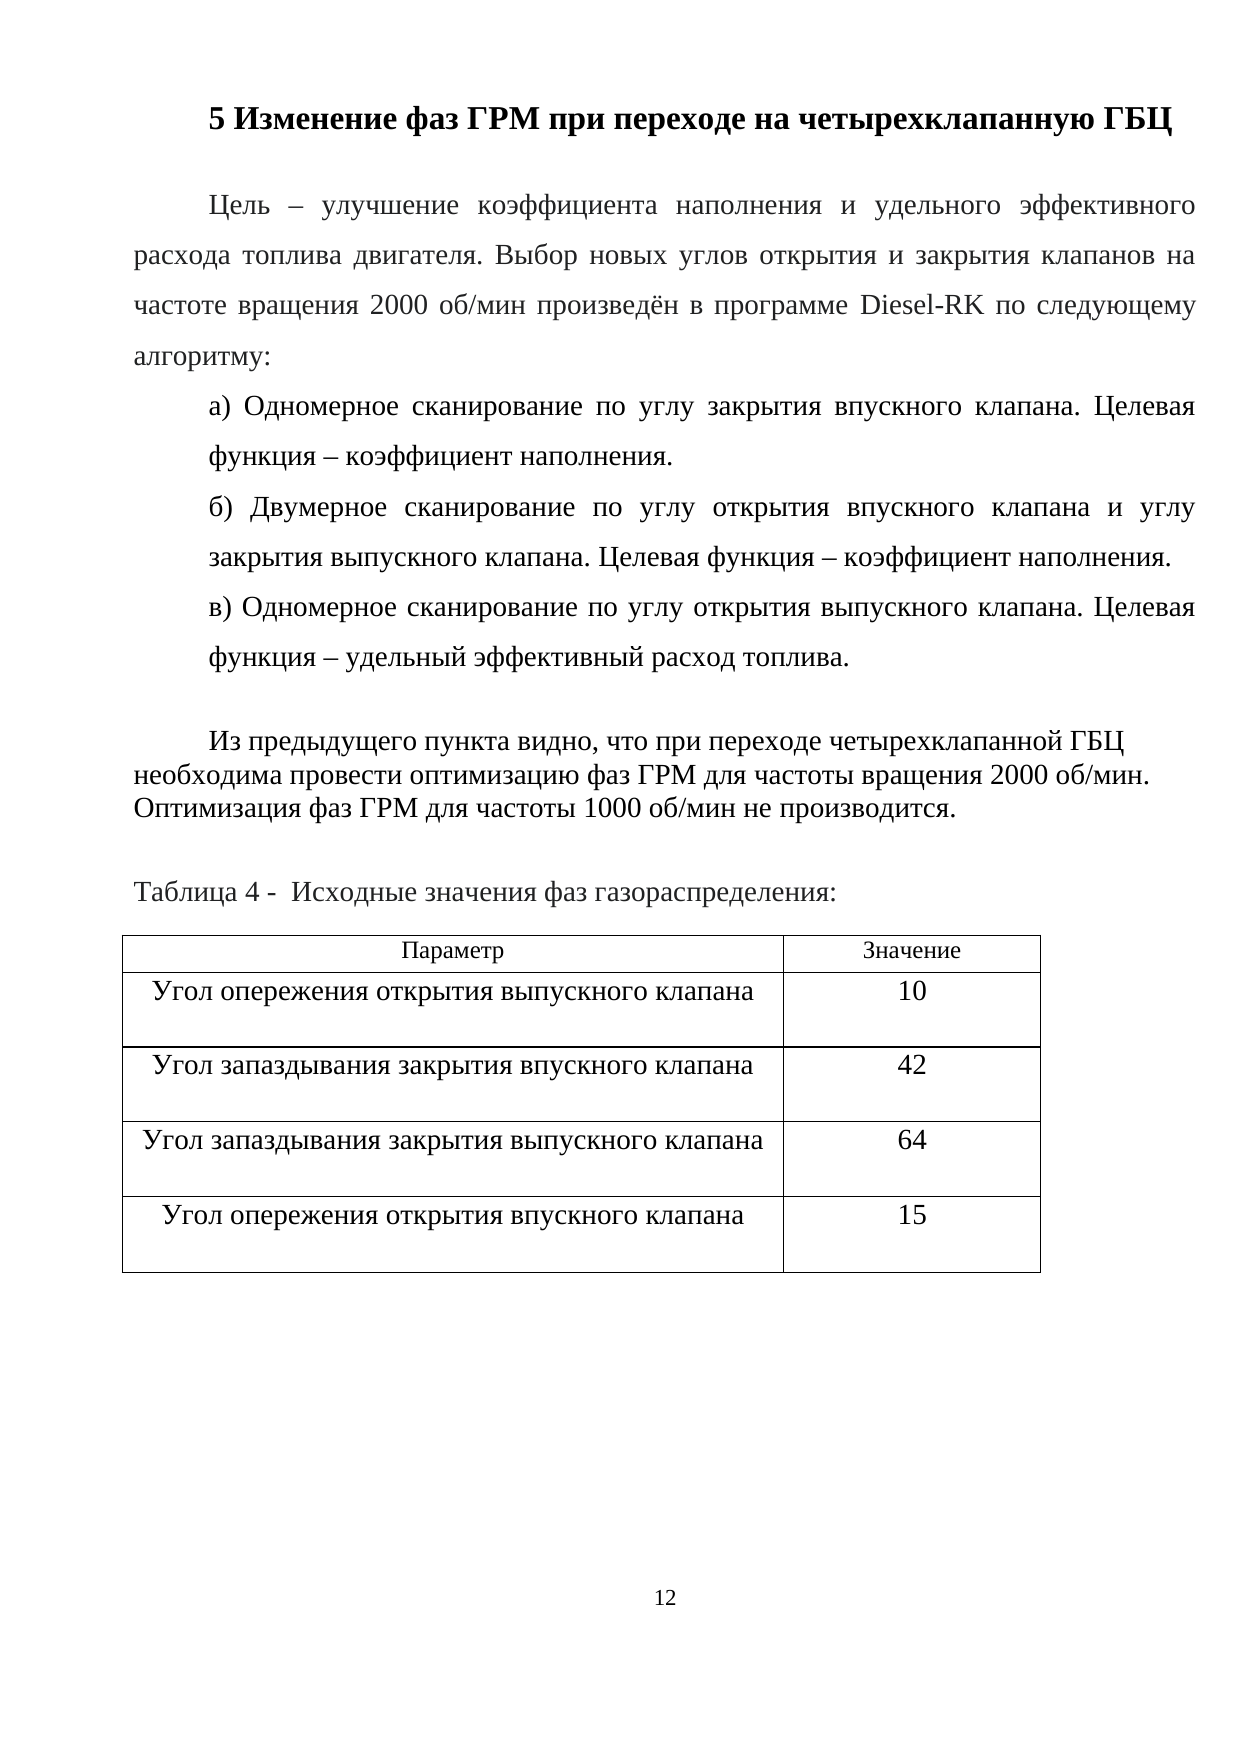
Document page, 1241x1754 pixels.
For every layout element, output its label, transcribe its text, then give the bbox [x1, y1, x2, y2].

table_cell Угол опережения открытия выпускного клапана [123, 973, 783, 1046]
table_header Параметр [123, 936, 783, 972]
table_header Значение [784, 936, 1040, 972]
table_cell Угол опережения открытия впускного клапана [123, 1197, 783, 1272]
table_cell 10 [784, 973, 1040, 1046]
text 5 Изменение фаз ГРМ при переходе на четырехклапанную ГБЦ [133, 98, 1196, 136]
text Из предыдущего пункта видно, что при переходе четырехклапанной ГБЦ необходима провести оптимизацию фаз ГРМ для частоты вращения 2000 об/мин. Оптимизация фаз ГРМ для частоты 1000 об/мин не производится. [133, 723, 1196, 824]
text б) Двумерное сканирование по углу открытия впускного клапана и углу закрытия выпускного клапана. Целевая функция – коэффициент наполнения. [208, 489, 1196, 572]
text Таблица 4 - Исходные значения фаз газораспределения: [133, 874, 1196, 934]
table_cell 42 [784, 1048, 1040, 1121]
table_cell 15 [784, 1197, 1040, 1272]
table_cell Угол запаздывания закрытия выпускного клапана [123, 1122, 783, 1196]
text Цель – улучшение коэффициента наполнения и удельного эффективного расхода топлива двигателя. Выбор новых углов открытия и закрытия клапанов на частоте вращения 2000 об/мин произведён в программе Diesel-RK по следующему алгоритму: [133, 271, 1196, 371]
text Цель – улучшение коэффициента наполнения и удельного эффективного расхода топлива двигателя. Выбор новых углов открытия и закрытия клапанов на частоте вращения 2000 об/мин произведён в программе Diesel-RK по следующему алгоритму: [133, 187, 1196, 237]
text а) Одномерное сканирование по углу закрытия впускного клапана. Целевая функция – коэффициент наполнения. [208, 388, 1196, 472]
table_cell Угол запаздывания закрытия впускного клапана [123, 1048, 783, 1121]
text в) Одномерное сканирование по углу открытия выпускного клапана. Целевая функция – удельный эффективный расход топлива. [208, 589, 1196, 673]
table_cell 64 [784, 1122, 1040, 1196]
